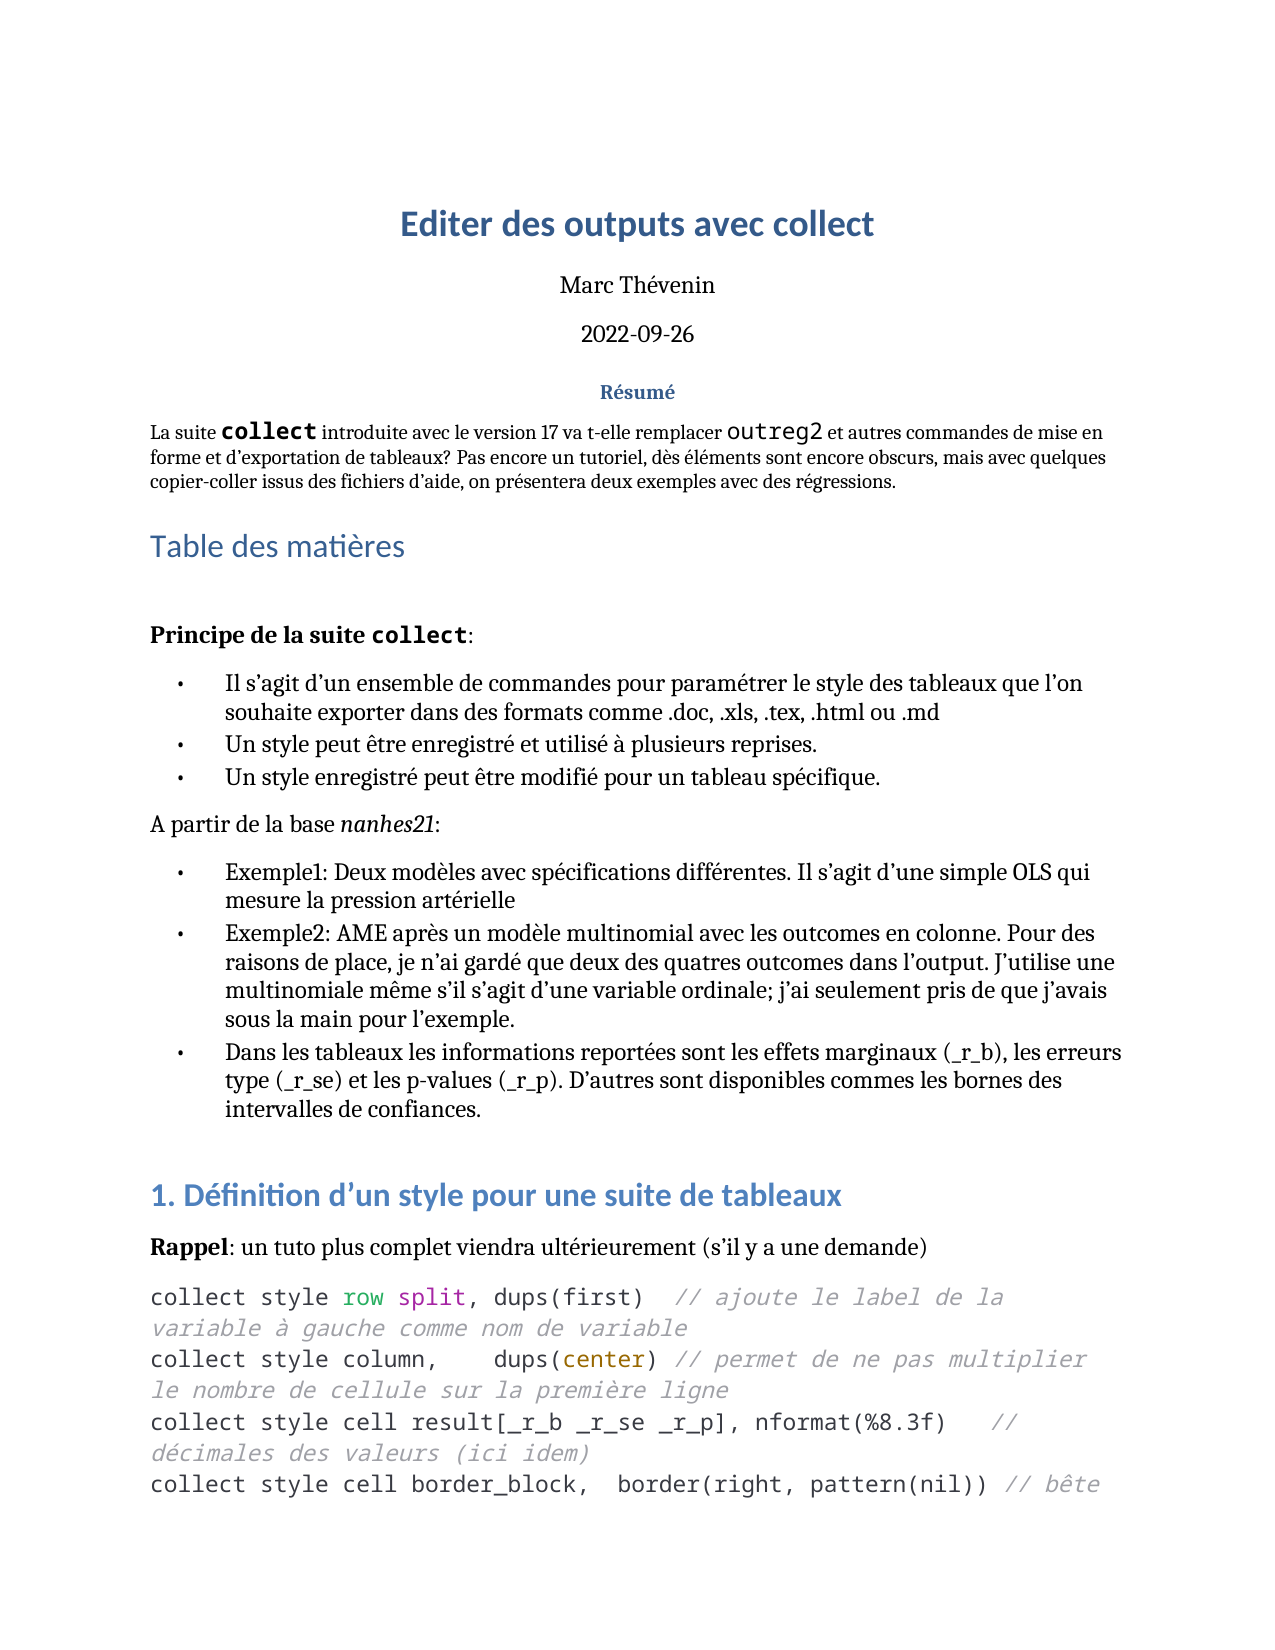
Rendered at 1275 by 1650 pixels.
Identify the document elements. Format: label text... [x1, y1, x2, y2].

subtitle 1. Définition d’un style pour une suite de tableaux [150, 1174, 1125, 1214]
list Dans les tableaux les informations reportées sont les effets marginaux (_r_b), les erreurs type (_r_se) et les p-values (_r_p). D’autres sont disponibles commes les bornes des intervalles de confiances. [175, 1037, 1125, 1124]
list Un style enregistré peut être modifié pour un tableau spécifique. [175, 762, 1125, 791]
text Principe de la suite collect: [150, 619, 1125, 650]
title Editer des outputs avec collect [150, 200, 1125, 246]
list Exemple2: AME après un modèle multinomial avec les outcomes en colonne. Pour des raisons de place, je n’ai gardé que deux des quatres outcomes dans l’output. J’utilise une multinomiale même s’il s’agit d’une variable ordinale; j’ai seulement pris de que j’avais sous la main pour l’exemple. [175, 919, 1125, 1034]
text Marc Thévenin [150, 271, 1125, 299]
list Un style peut être enregistré et utilisé à plusieurs reprises. [175, 730, 1125, 759]
text 2022-09-26 [150, 320, 1125, 349]
text A partir de la base nanhes21: [150, 810, 1125, 839]
title Résumé [150, 380, 1125, 404]
list Il s’agit d’un ensemble de commandes pour paramétrer le style des tableaux que l’on souhaite exporter dans des formats comme .doc, .xls, .tex, .html ou .md [175, 669, 1125, 726]
text Rappel: un tuto plus complet viendra ultérieurement (s’il y a une demande) [150, 1233, 1125, 1262]
text La suite collect introduite avec le version 17 va t-elle remplacer outreg2 et autres commandes de mise en forme et d’exportation de tableaux? Pas encore un tutoriel, dès éléments sont encore obscurs, mais avec quelques copier-coller issus des fichiers d’aide, on présentera deux exemples avec des régressions. [150, 415, 1125, 494]
list Exemple1: Deux modèles avec spécifications différentes. Il s’agit d’une simple OLS qui mesure la pression artérielle [175, 857, 1125, 915]
